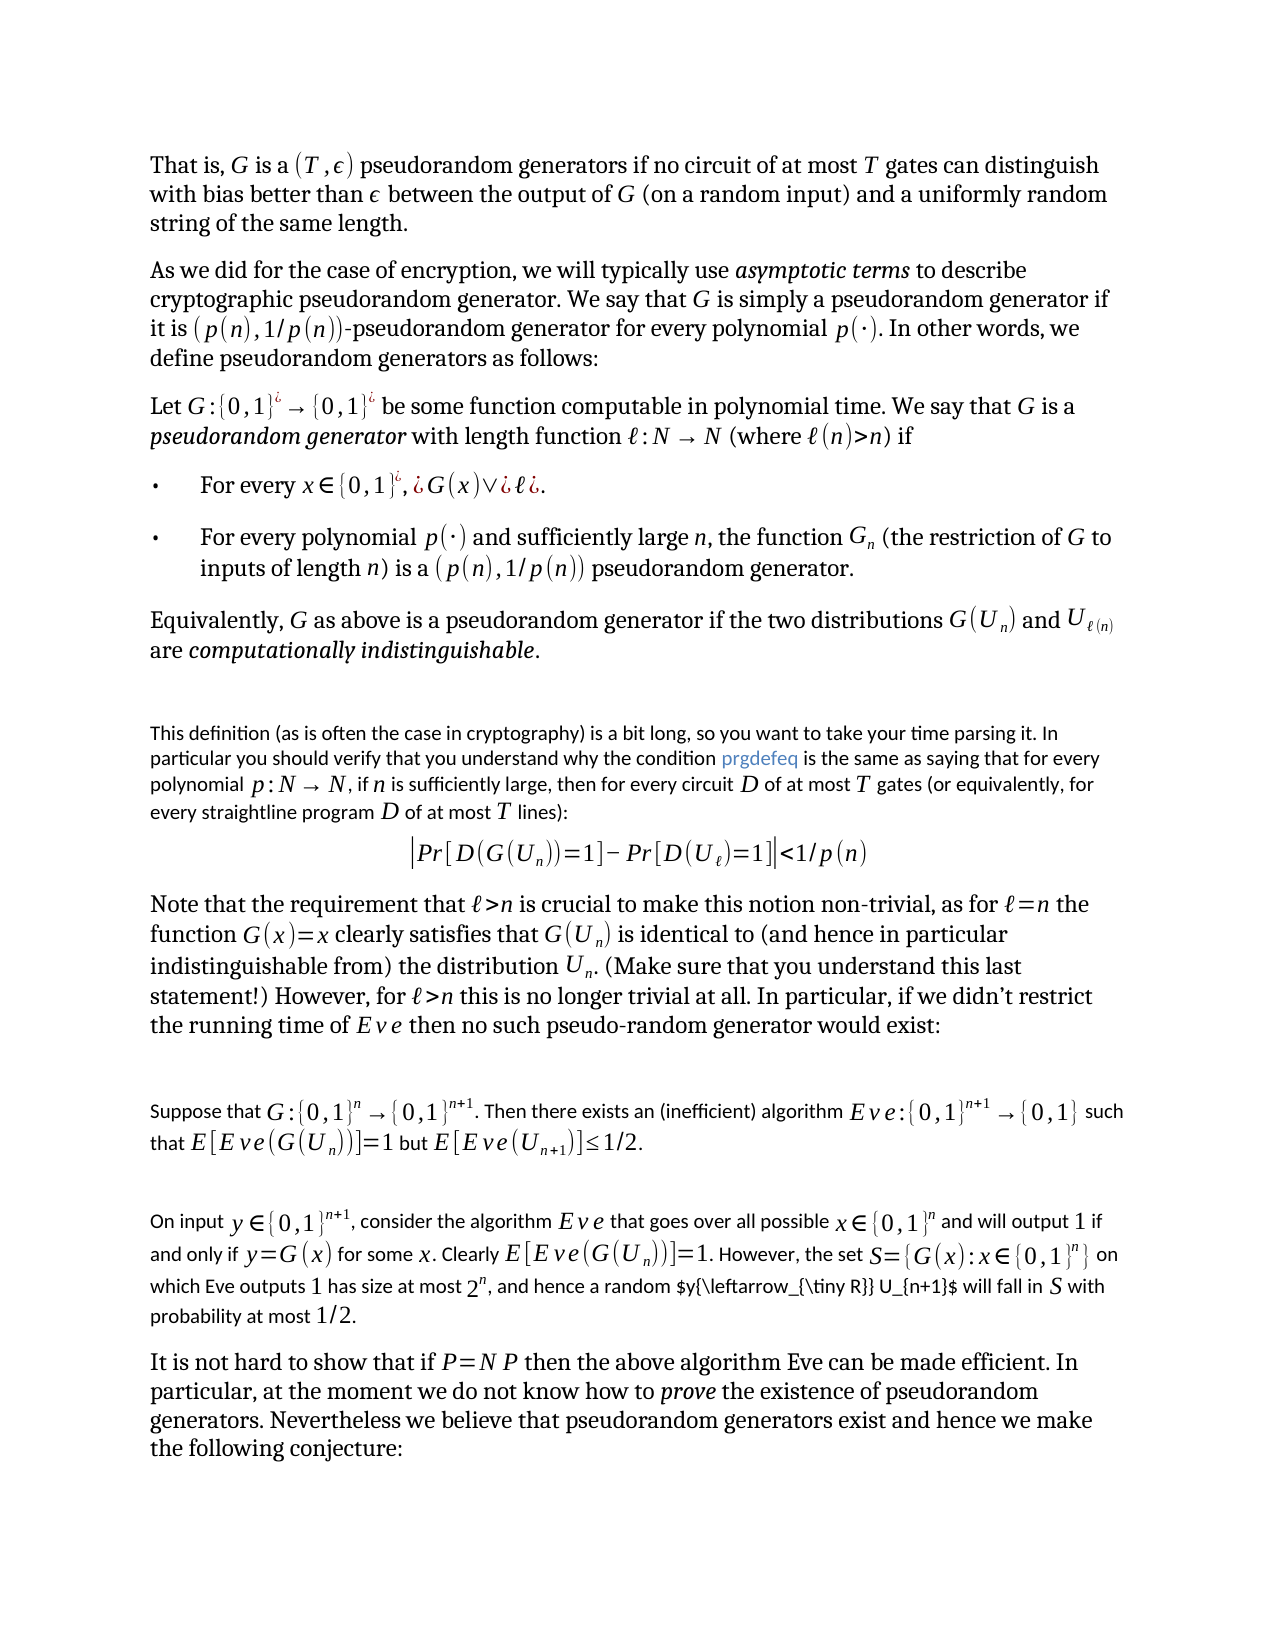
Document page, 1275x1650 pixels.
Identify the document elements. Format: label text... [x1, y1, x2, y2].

list For every polynomial and sufficiently large , the function (the restriction of to inputs of length ) is a pseudorandom generator. [150, 521, 1125, 583]
text Equivalently, as above is a pseudorandom generator if the two distributions and are computationally indistinguishable. [150, 604, 1125, 665]
text As we did for the case of encryption, we will typically use asymptotic terms to describe cryptographic pseudorandom generator. We say that is simply a pseudorandom generator if it is -pseudorandom generator for every polynomial . In other words, we define pseudorandom generators as follows: [150, 256, 1125, 372]
text It is not hard to show that if then the above algorithm Eve can be made efficient. In particular, at the moment we do not know how to prove the existence of pseudorandom generators. Nevertheless we believe that pseudorandom generators exist and hence we make the following conjecture: [150, 1348, 1125, 1463]
text Note that the requirement that is crucial to make this notion non-trivial, as for the function clearly satisfies that is identical to (and hence in particular indistinguishable from) the distribution . (Make sure that you understand this last statement!) However, for this is no longer trivial at all. In particular, if we didn’t restrict the running time of then no such pseudo-random generator would exist: [150, 890, 1125, 1040]
text Suppose that . Then there exists an (inefficient) algorithm such that but . [150, 1094, 1125, 1159]
text On input , consider the algorithm that goes over all possible and will output if and only if for some . Clearly . However, the set on which Eve outputs has size at most , and hence a random $y{\leftarrow_{\tiny R}} U_{n+1}$ will fall in with probability at most . [150, 1205, 1125, 1329]
text This definition (as is often the case in cryptography) is a bit long, so you want to take your time parsing it. In particular you should verify that you understand why the condition prgdefeq is the same as saying that for every polynomial , if is sufficiently large, then for every circuit of at most gates (or equivalently, for every straightline program of at most lines): [150, 720, 1125, 826]
text Let be some function computable in polynomial time. We say that is a pseudorandom generator with length function (where ) if [150, 391, 1125, 452]
list For every , . [150, 470, 1125, 501]
